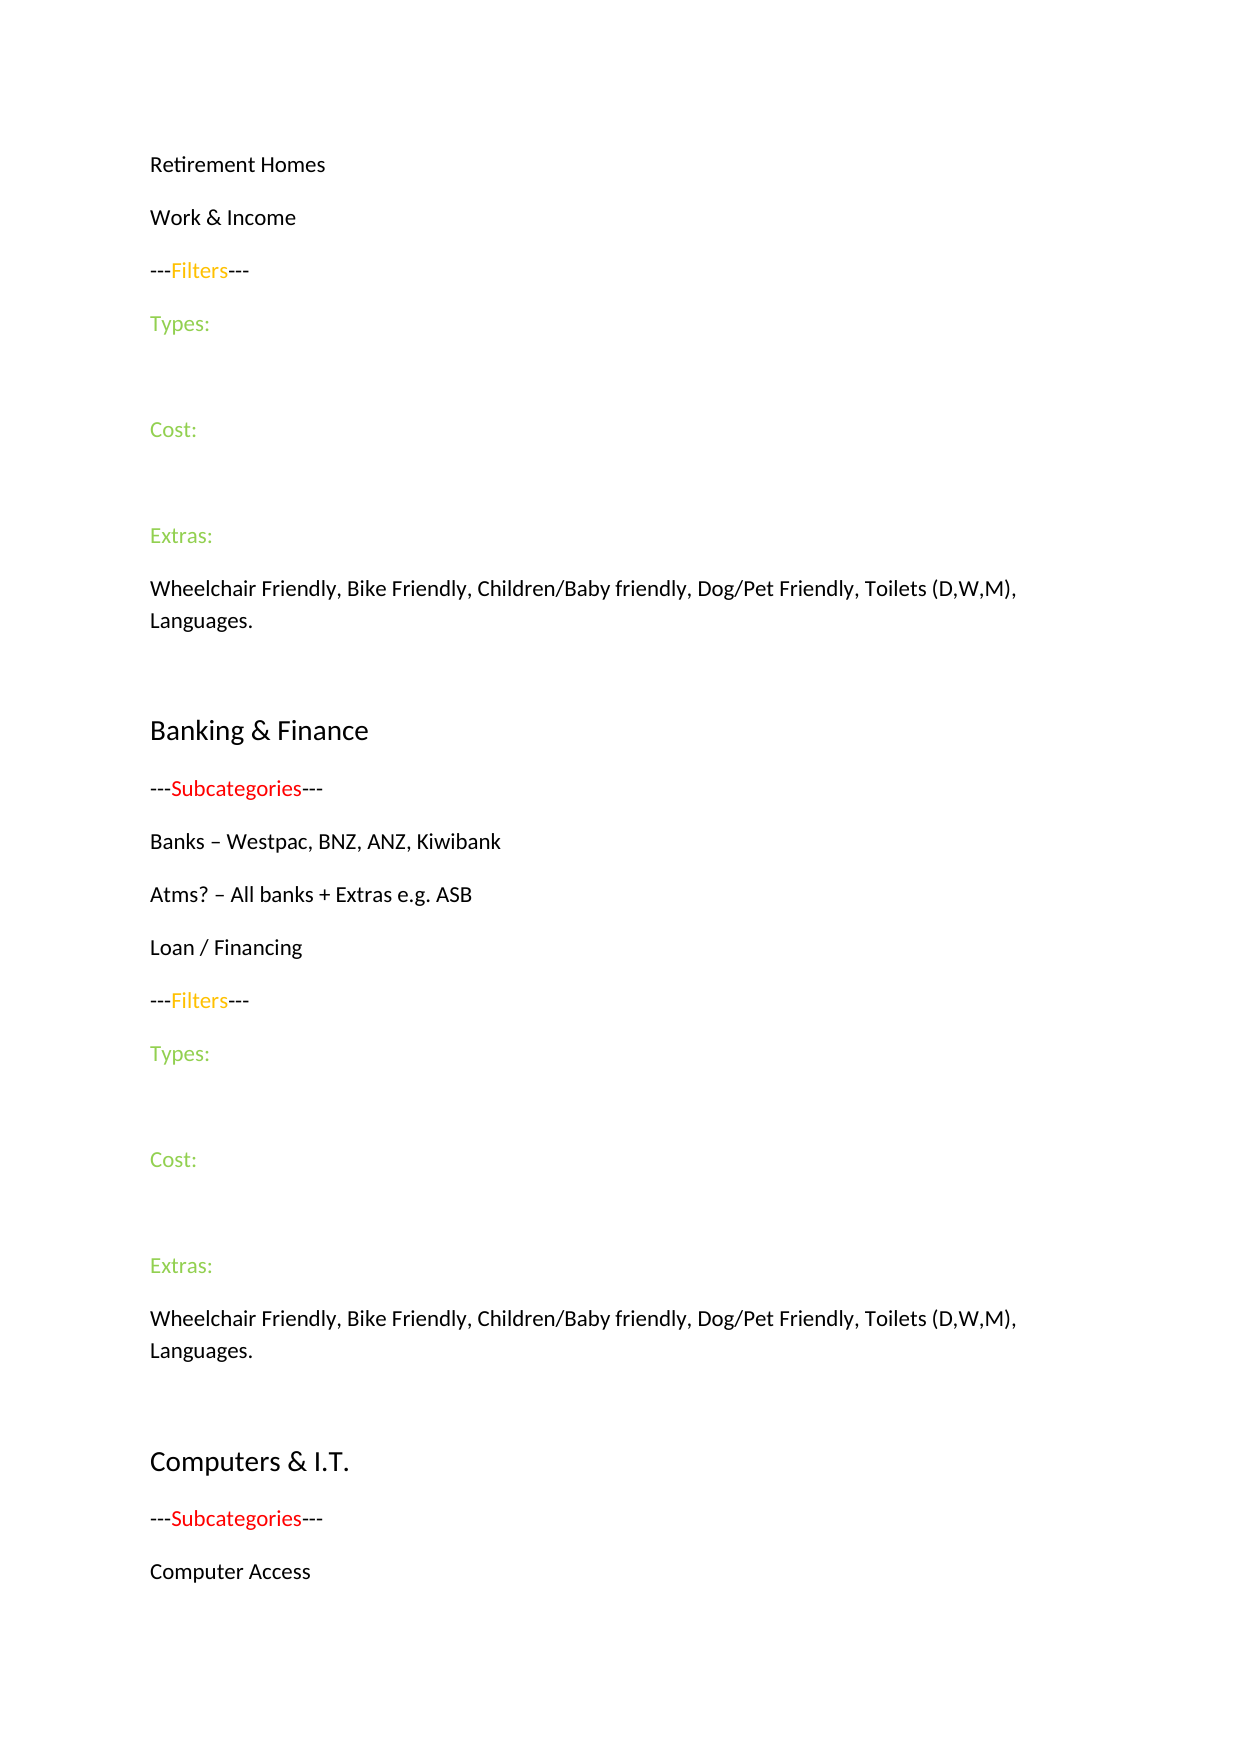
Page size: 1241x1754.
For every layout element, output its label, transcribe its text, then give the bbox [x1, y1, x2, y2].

text ---Filters--- [150, 986, 1090, 1014]
list Wheelchair Friendly, Bike Friendly, Children/Baby friendly, Dog/Pet Friendly, Toilets (D,W,M), Languages. [150, 574, 1090, 634]
text ---Subcategories--- [150, 1504, 1090, 1532]
text Types: [150, 309, 1090, 337]
text Cost: [150, 415, 1090, 443]
text Computer Access [150, 1557, 1090, 1585]
list Wheelchair Friendly, Bike Friendly, Children/Baby friendly, Dog/Pet Friendly, Toilets (D,W,M), Languages. [150, 1304, 1090, 1364]
text Extras: [150, 521, 1090, 549]
text Atms? – All banks + Extras e.g. ASB [150, 880, 1090, 908]
text ---Subcategories--- [150, 774, 1090, 802]
text Types: [150, 1039, 1090, 1067]
text Cost: [150, 1145, 1090, 1173]
text Work & Income [150, 203, 1090, 231]
text ---Filters--- [150, 256, 1090, 284]
text Banks – Westpac, BNZ, ANZ, Kiwibank [150, 827, 1090, 855]
text Banking & Finance [150, 712, 1090, 748]
text Computers & I.T. [150, 1443, 1090, 1478]
text Loan / Financing [150, 933, 1090, 961]
text Retirement Homes [150, 150, 1090, 178]
text Extras: [150, 1251, 1090, 1279]
